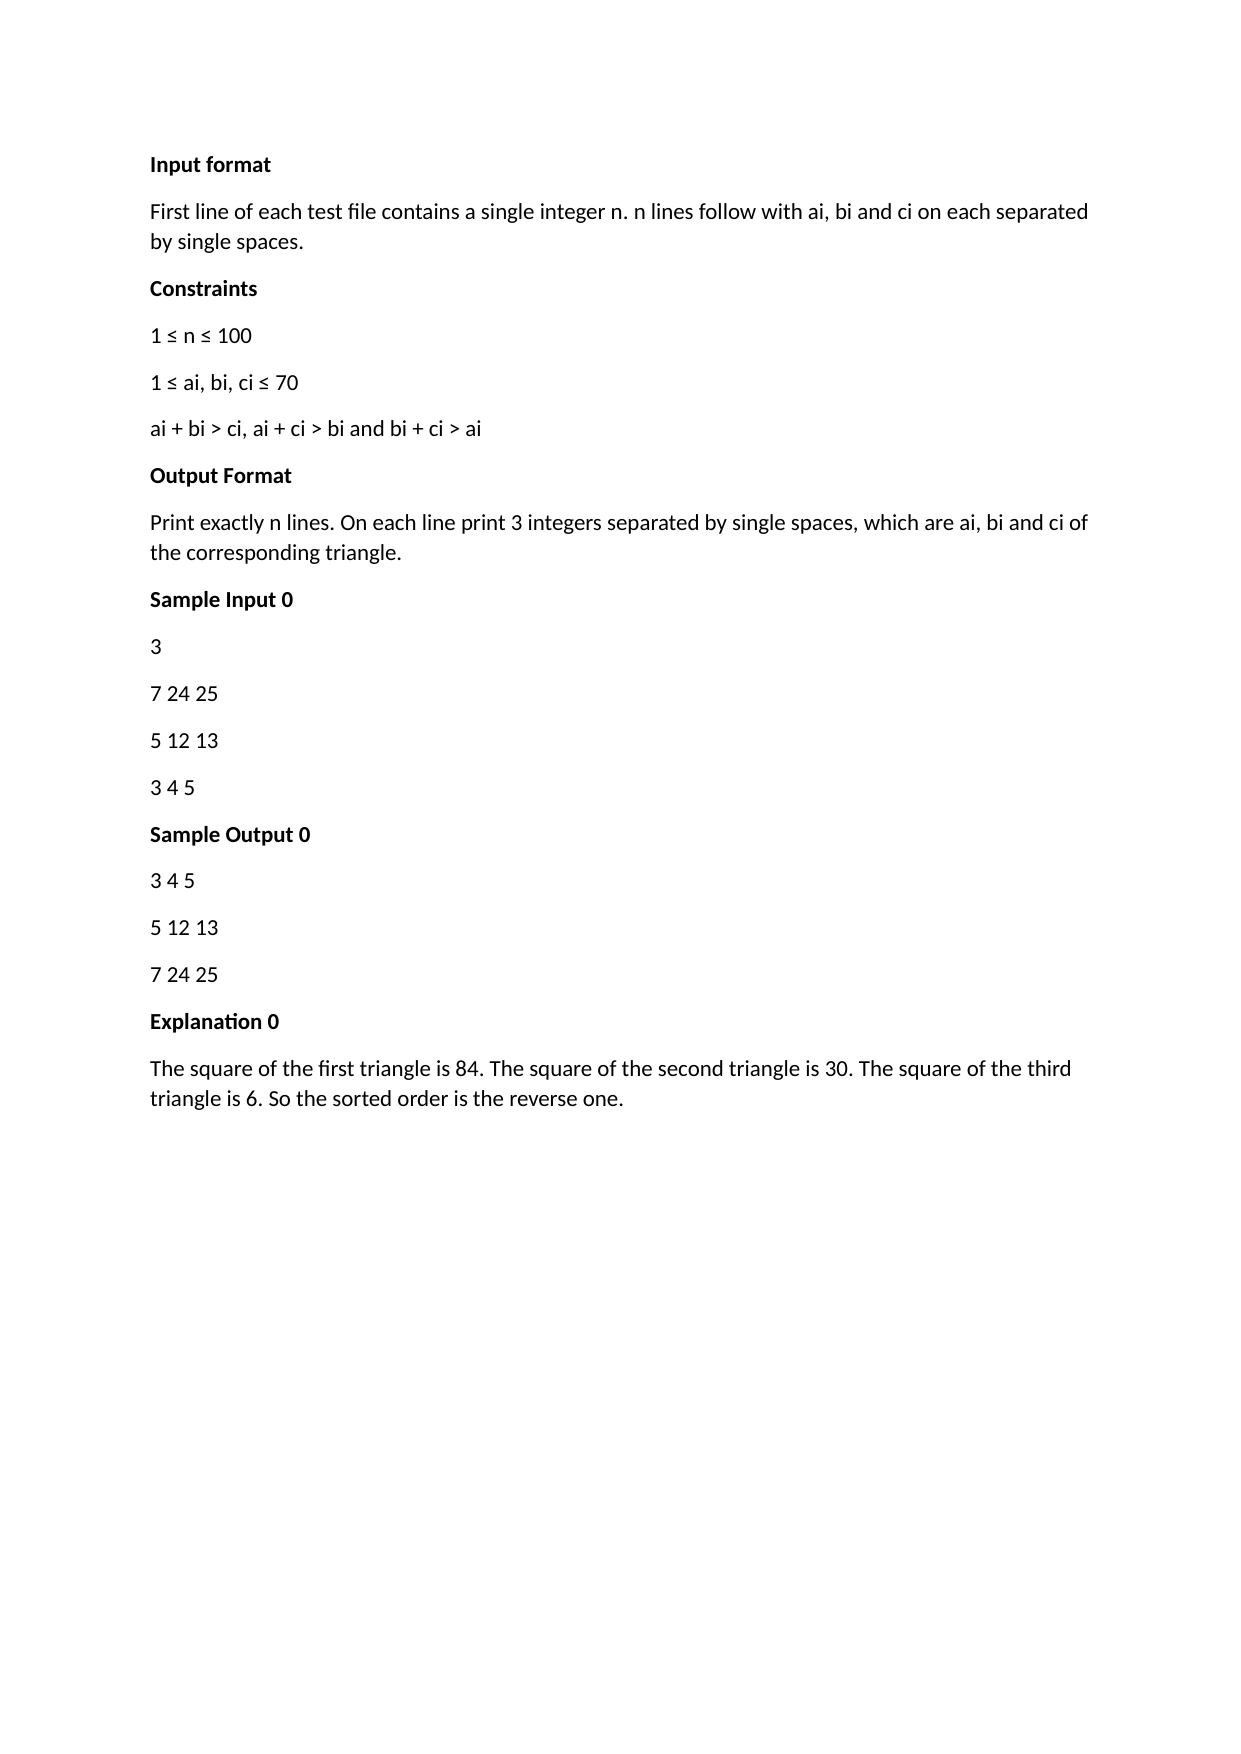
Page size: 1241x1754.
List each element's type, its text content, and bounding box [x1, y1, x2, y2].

text Constraints [150, 274, 1090, 302]
text 1 ≤ n ≤ 100 [150, 321, 1090, 349]
text 1 ≤ ai, bi, ci ≤ 70 [150, 368, 1090, 396]
text 7 24 25 [150, 679, 1090, 707]
text Print exactly n lines. On each line print 3 integers separated by single spaces, which are ai, bi and ci of the corresponding triangle. [150, 508, 1090, 567]
text Input format [150, 150, 1090, 178]
text 3 [150, 632, 1090, 660]
text Explanation 0 [150, 1007, 1090, 1035]
text Sample Output 0 [150, 820, 1090, 848]
text Sample Input 0 [150, 585, 1090, 613]
text 3 4 5 [150, 867, 1090, 895]
text ai + bi > ci, ai + ci > bi and bi + ci > ai [150, 414, 1090, 443]
text 3 4 5 [150, 773, 1090, 801]
text 5 12 13 [150, 726, 1090, 754]
text Output Format [150, 461, 1090, 489]
text 5 12 13 [150, 913, 1090, 942]
text The square of the first triangle is 84. The square of the second triangle is 30. The square of the third triangle is 6. So the sorted order is the reverse one. [150, 1054, 1090, 1112]
text First line of each test file contains a single integer n. n lines follow with ai, bi and ci on each separated by single spaces. [150, 197, 1090, 255]
text 7 24 25 [150, 960, 1090, 988]
